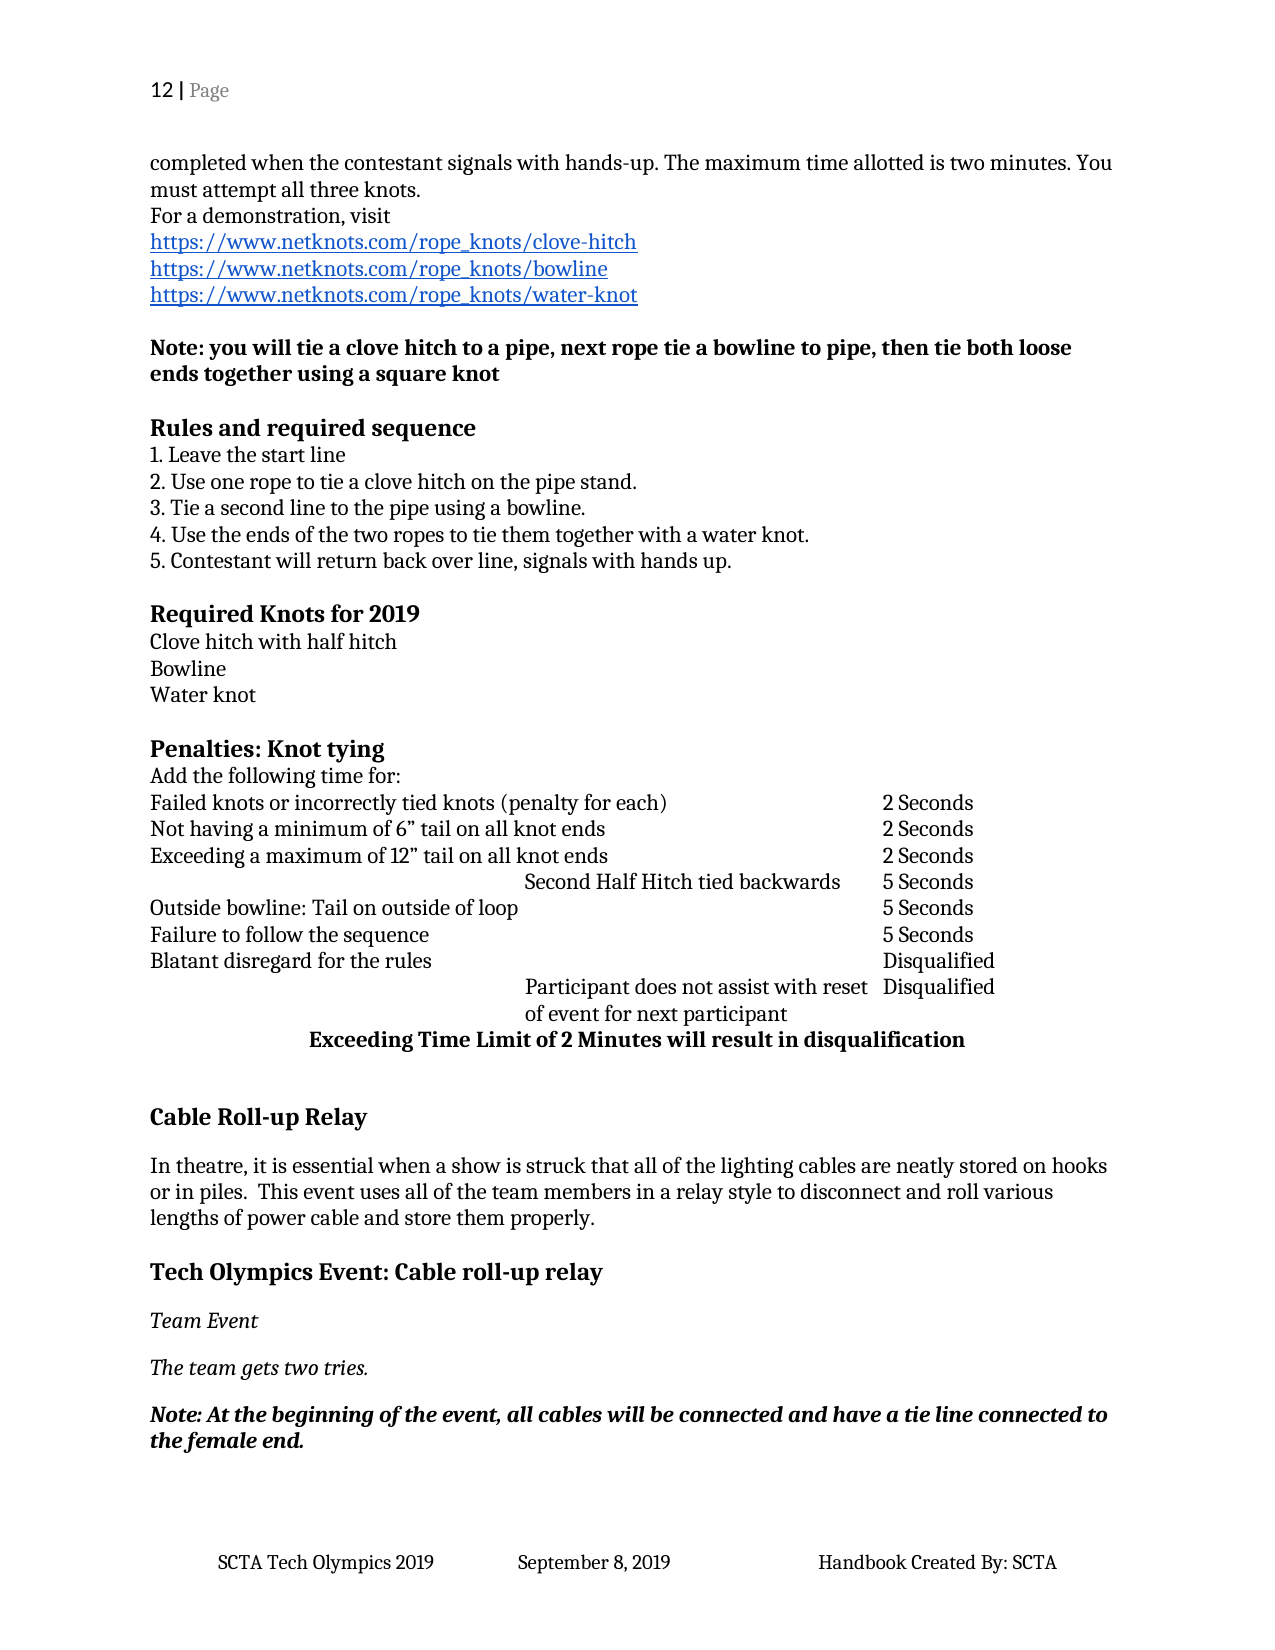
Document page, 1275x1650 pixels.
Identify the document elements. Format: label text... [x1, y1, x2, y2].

text Cable Roll-up Relay [150, 1103, 1125, 1132]
table_cell 5 Seconds [883, 895, 1125, 921]
text Note: you will tie a clove hitch to a pipe, next rope tie a bowline to pipe, then tie both loose ends together using a square knot [150, 334, 1125, 387]
text https://www.netknots.com/rope_knots/water-knot [150, 282, 1125, 308]
table_cell Second Half Hitch tied backwards [150, 869, 883, 895]
text 4. Use the ends of the two ropes to tie them together with a water knot. [150, 521, 1125, 548]
text Clove hitch with half hitch [150, 629, 1125, 656]
table_header 2 Seconds [883, 790, 1125, 816]
text Note: At the beginning of the event, all cables will be connected and have a tie line connected to the female end. [150, 1402, 1125, 1454]
table_cell Outside bowline: Tail on outside of loop [150, 895, 883, 921]
text Add the following time for: [150, 763, 1125, 790]
text Required Knots for 2019 [150, 600, 1125, 629]
table_cell Failure to follow the sequence [150, 921, 883, 948]
table_cell Blatant disregard for the rules [150, 948, 883, 974]
table_cell 2 Seconds [883, 816, 1125, 842]
text In theatre, it is essential when a show is struck that all of the lighting cables are neatly stored on hooks or in piles. This event uses all of the team members in a relay style to disconnect and roll various lengths of power cable and store them properly. [150, 1152, 1125, 1231]
table_cell 2 Seconds [883, 843, 1125, 869]
text Water knot [150, 682, 1125, 708]
table_cell 5 Seconds [883, 869, 1125, 895]
text For a demonstration, visit [150, 203, 1125, 229]
table_cell Disqualified [883, 974, 1125, 1027]
table_cell Disqualified [883, 948, 1125, 974]
text 1. Leave the start line [150, 442, 1125, 469]
table_cell Participant does not assist with reset of event for next participant [150, 974, 883, 1027]
subtitle Penalties: Knot tying [150, 734, 1125, 763]
text Bowline [150, 656, 1125, 682]
text Team Event [150, 1307, 1125, 1334]
text 2. Use one rope to tie a clove hitch on the pipe stand. [150, 469, 1125, 495]
table_header Failed knots or incorrectly tied knots (penalty for each) [150, 790, 883, 816]
subtitle Rules and required sequence [150, 413, 1125, 442]
text 5. Contestant will return back over line, signals with hands up. [150, 548, 1125, 574]
table_cell Not having a minimum of 6” tail on all knot ends [150, 816, 883, 842]
text https://www.netknots.com/rope_knots/clove-hitch [150, 229, 1125, 255]
text Exceeding Time Limit of 2 Minutes will result in disqualification [150, 1027, 1125, 1053]
subtitle Tech Olympics Event: Cable roll-up relay [150, 1258, 1125, 1287]
table_cell 5 Seconds [883, 921, 1125, 948]
text 3. Tie a second line to the pipe using a bowline. [150, 495, 1125, 521]
text The team gets two tries. [150, 1354, 1125, 1381]
table_cell Exceeding a maximum of 12” tail on all knot ends [150, 843, 883, 869]
text https://www.netknots.com/rope_knots/bowline [150, 255, 1125, 282]
